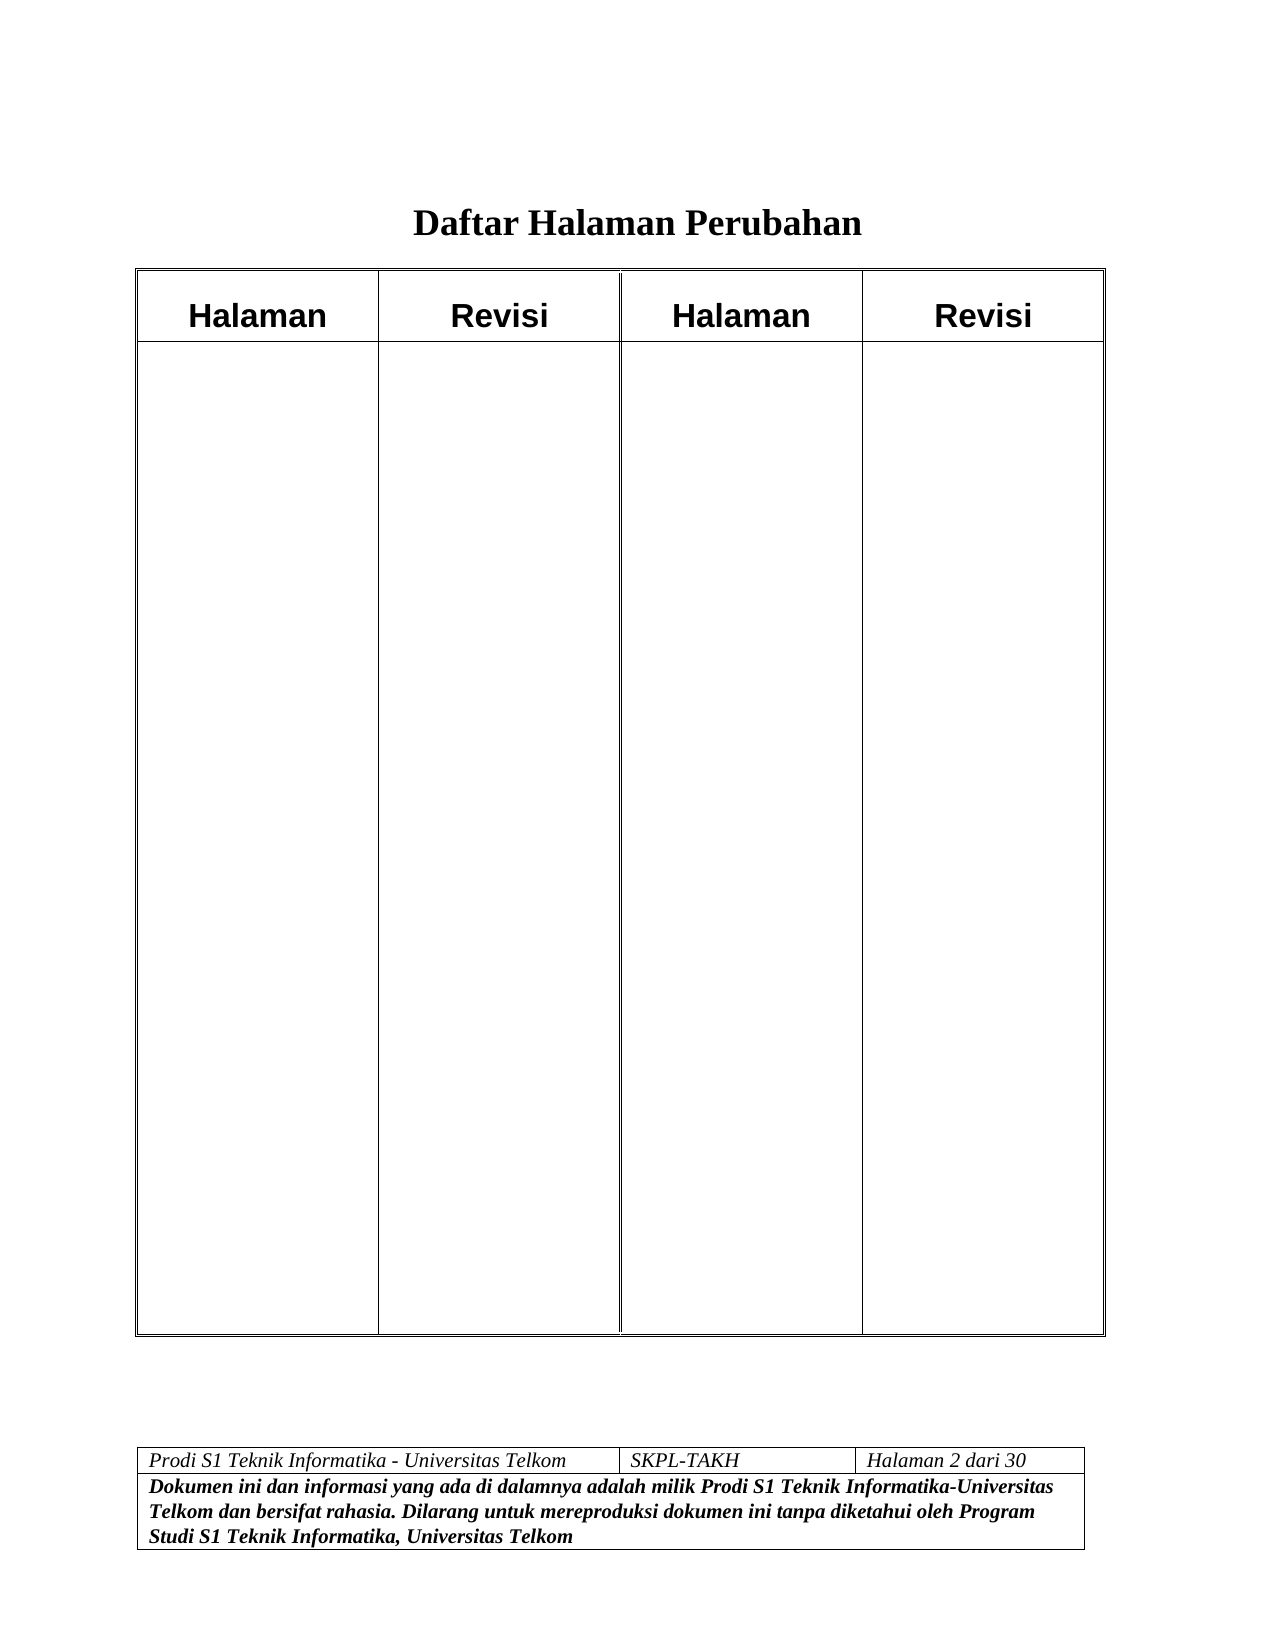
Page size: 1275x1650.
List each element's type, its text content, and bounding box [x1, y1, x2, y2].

table_cell [138, 342, 378, 1334]
table_cell [863, 342, 1103, 1334]
table_header Revisi [379, 271, 620, 341]
table_header Halaman [620, 271, 862, 341]
subtitle Daftar Halaman Perubahan [135, 200, 1140, 243]
table_header Revisi [863, 271, 1103, 341]
table_header Halaman [138, 271, 378, 341]
table_cell [620, 342, 862, 1334]
table_cell [379, 342, 620, 1334]
